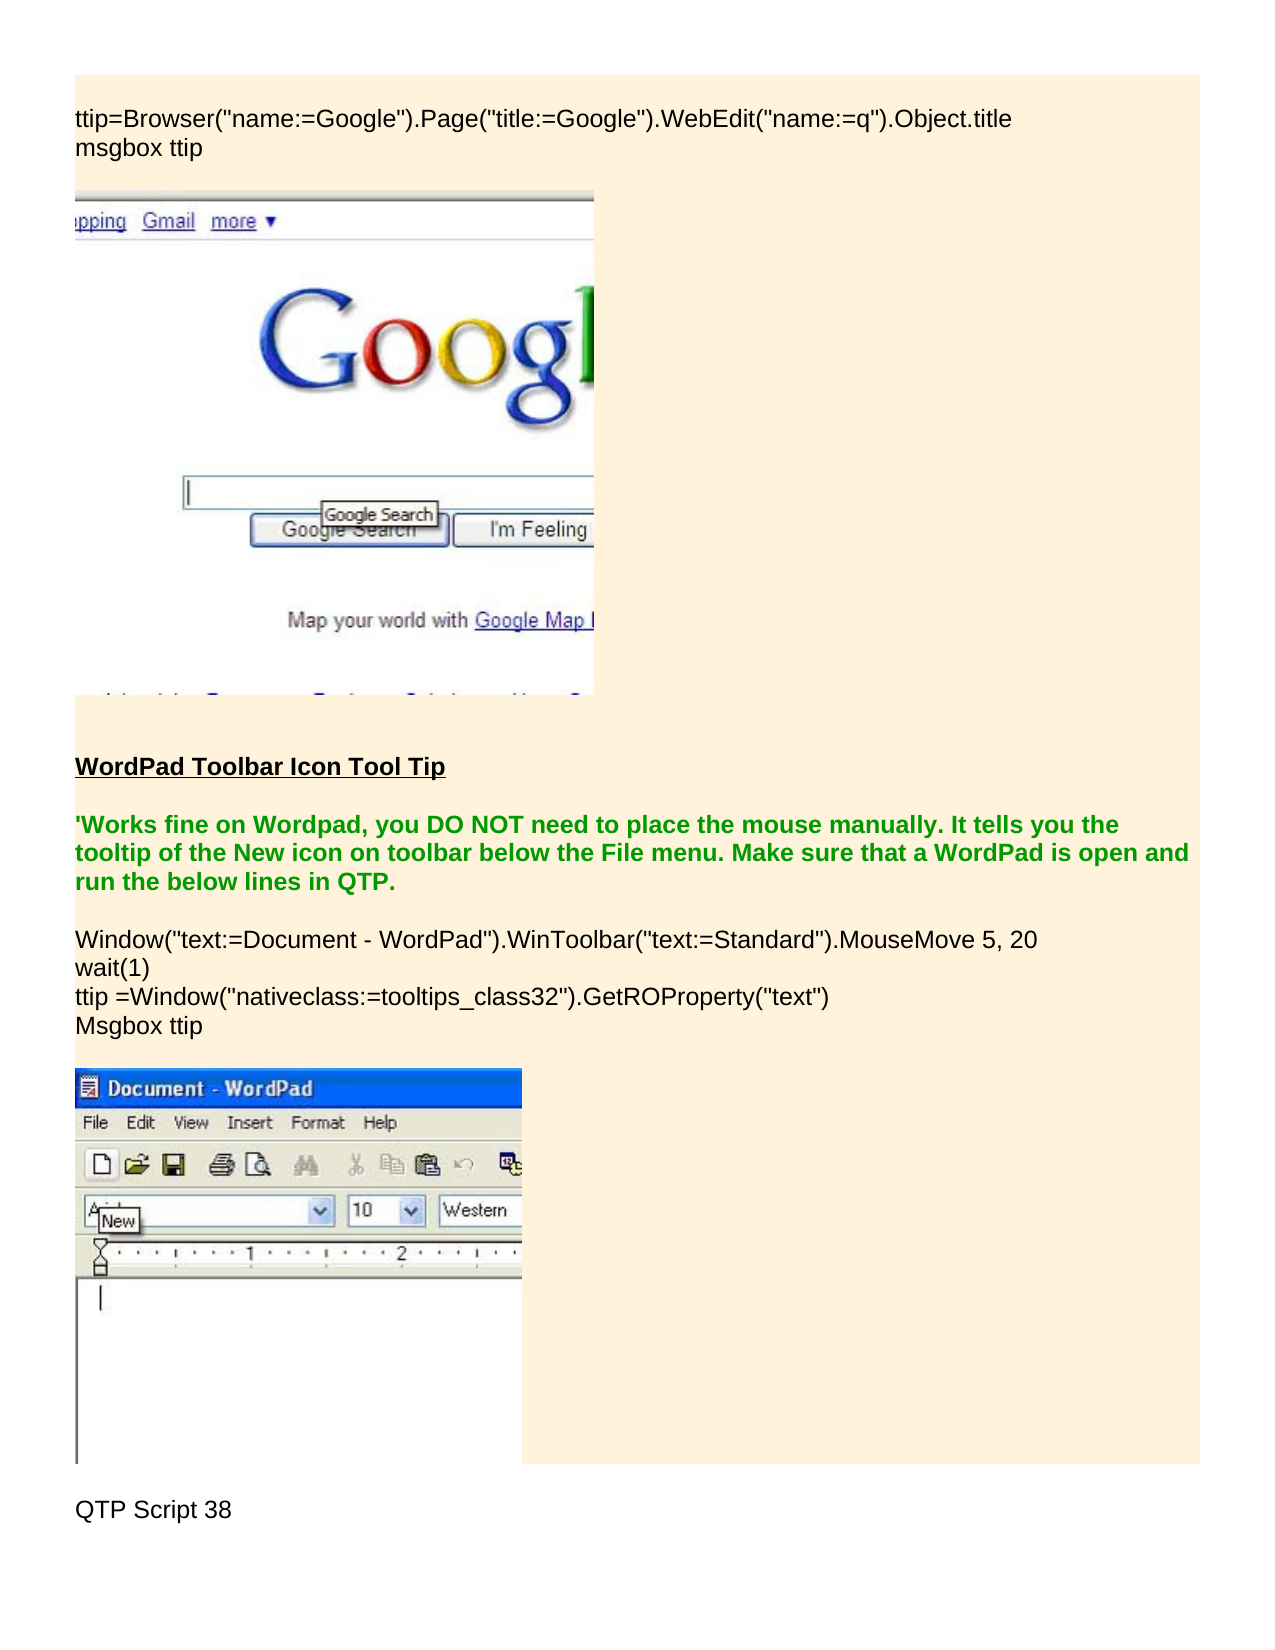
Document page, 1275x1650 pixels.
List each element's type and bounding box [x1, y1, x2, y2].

text [75, 75, 1200, 1464]
text [75, 1464, 1200, 1523]
picture [75, 190, 594, 695]
picture [75, 1068, 522, 1464]
